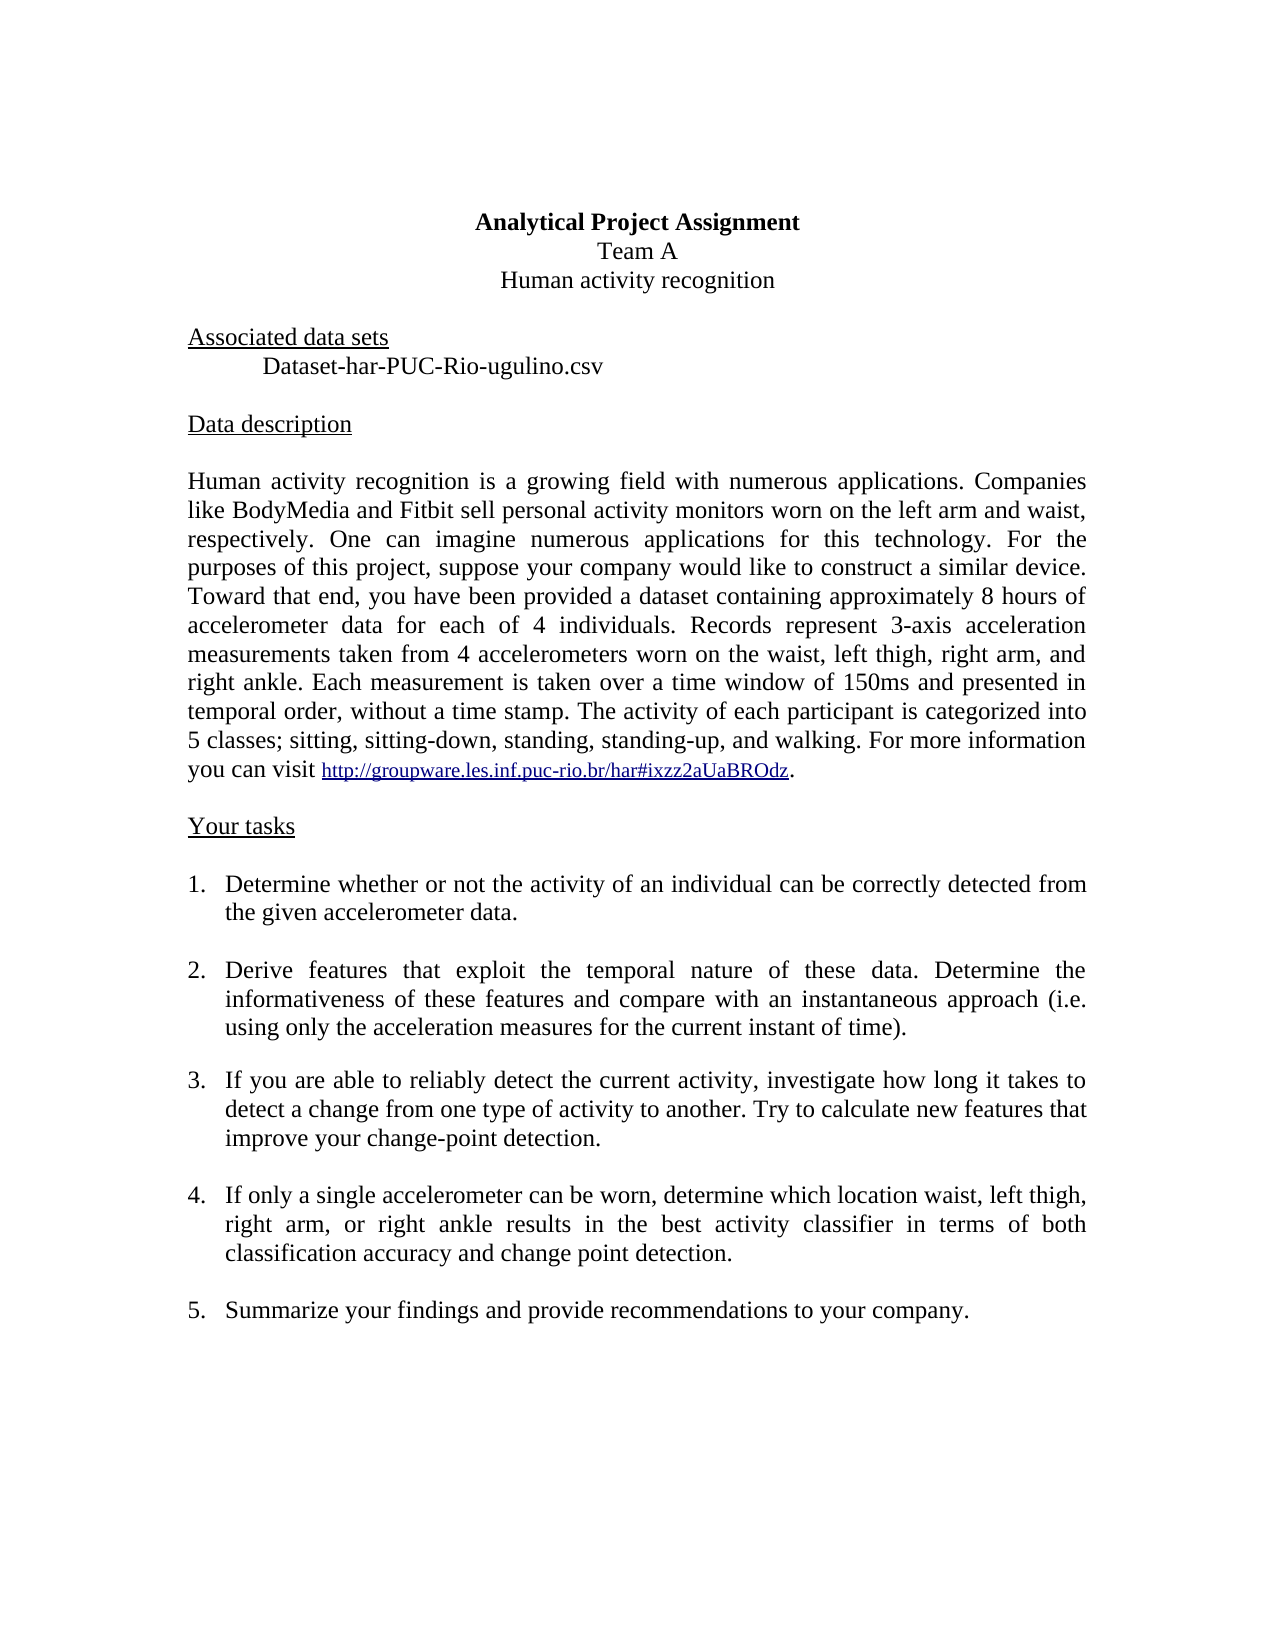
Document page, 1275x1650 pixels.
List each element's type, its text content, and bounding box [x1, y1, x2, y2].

list If you are able to reliably detect the current activity, investigate how long it takes to detect a change from one type of activity to another. Try to calculate new features that improve your change-point detection. [187, 1065, 1087, 1152]
text Human activity recognition is a growing field with numerous applications. Companies like BodyMedia and Fitbit sell personal activity monitors worn on the left arm and waist, respectively. One can imagine numerous applications for this technology. For the purposes of this project, suppose your company would like to construct a similar device. Toward that end, you have been provided a dataset containing approximately 8 hours of accelerometer data for each of 4 individuals. Records represent 3-axis acceleration measurements taken from 4 accelerometers worn on the waist, left thigh, right arm, and right ankle. Each measurement is taken over a time window of 150ms and presented in temporal order, without a time stamp. The activity of each participant is categorized into 5 classes; sitting, sitting-down, standing, standing-up, and walking. For more information you can visit http://groupware.les.inf.puc-rio.br/har#ixzz2aUaBROdz. [187, 466, 1087, 782]
list Determine whether or not the activity of an individual can be correctly detected from the given accelerometer data. [187, 869, 1087, 926]
subtitle Data description [187, 409, 1087, 437]
text Dataset-har-PUC-Rio-ugulino.csv [187, 351, 1087, 380]
list Derive features that exploit the temporal nature of these data. Determine the informativeness of these features and compare with an instantaneous approach (i.e. using only the acceleration measures for the current instant of time). [187, 955, 1087, 1041]
subtitle Analytical Project Assignment [187, 207, 1087, 236]
list Summarize your findings and provide recommendations to your company. [187, 1295, 1087, 1324]
text Human activity recognition [187, 265, 1087, 294]
list If only a single accelerometer can be worn, determine which location waist, left thigh, right arm, or right ankle results in the best activity classifier in terms of both classification accuracy and change point detection. [187, 1180, 1087, 1267]
subtitle Your tasks [187, 811, 1087, 840]
subtitle Associated data sets [187, 322, 1087, 351]
text Team A [187, 236, 1087, 265]
